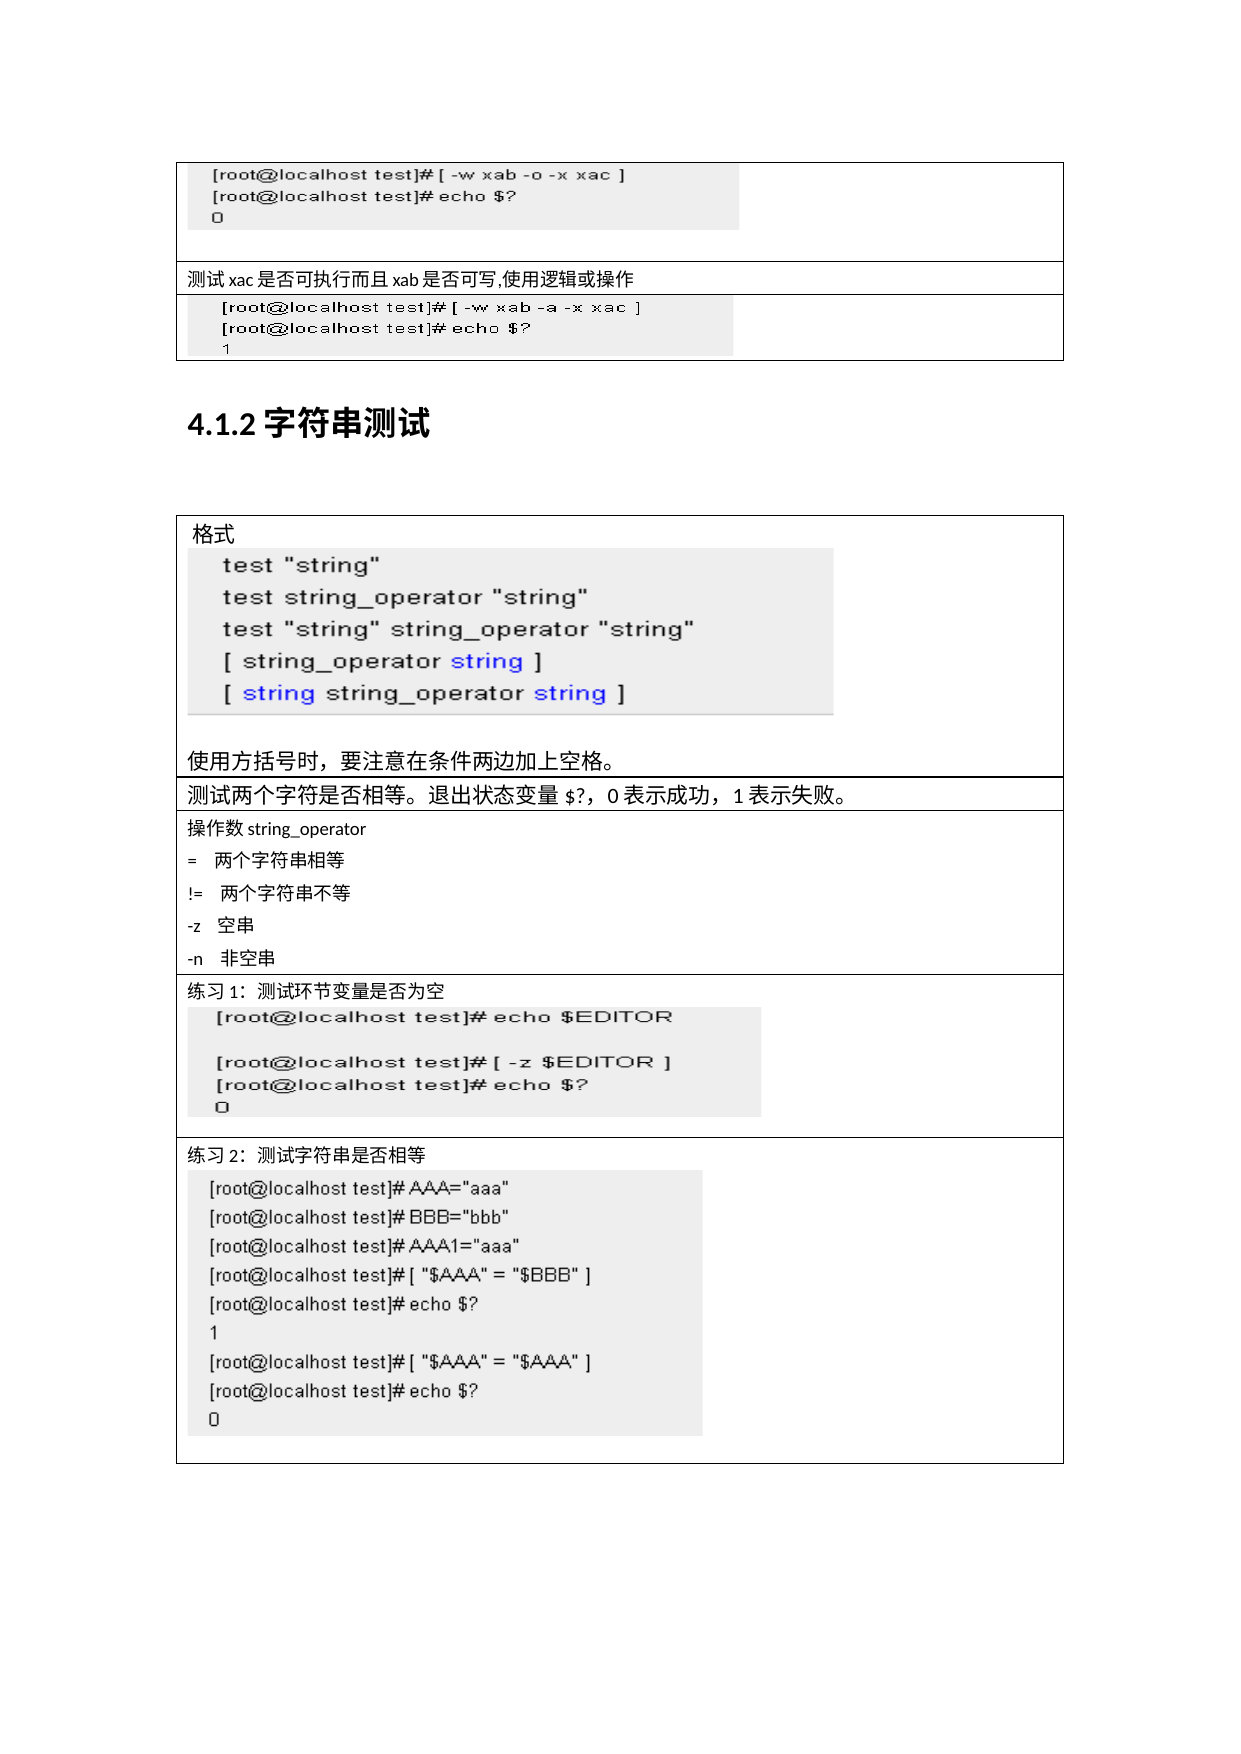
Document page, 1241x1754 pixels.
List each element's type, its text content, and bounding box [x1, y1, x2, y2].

table_cell [177, 295, 1063, 360]
table_cell 操作数string_operator = 两个字符串相等 != 两个字符串不等 -z 空串 -n 非空串 [177, 811, 1063, 973]
table_cell 练习2：测试字符串是否相等 [177, 1138, 1063, 1463]
picture [187, 163, 740, 230]
table_cell 练习1：测试环节变量是否为空 [177, 975, 1063, 1137]
subtitle 4.1.2 字符串测试 [187, 388, 1053, 453]
table_cell [177, 163, 1063, 261]
picture [187, 295, 734, 356]
table_cell 测试两个字符是否相等。退出状态变量 $?，0表示成功，1表示失败。 [177, 778, 1063, 810]
table_header 格式 使用方括号时，要注意在条件两边加上空格。 [177, 516, 1063, 776]
picture [187, 548, 834, 717]
picture [187, 1007, 762, 1117]
table_cell 测试xac是否可执行而且xab是否可写,使用逻辑或操作 [177, 262, 1063, 294]
picture [187, 1170, 703, 1436]
